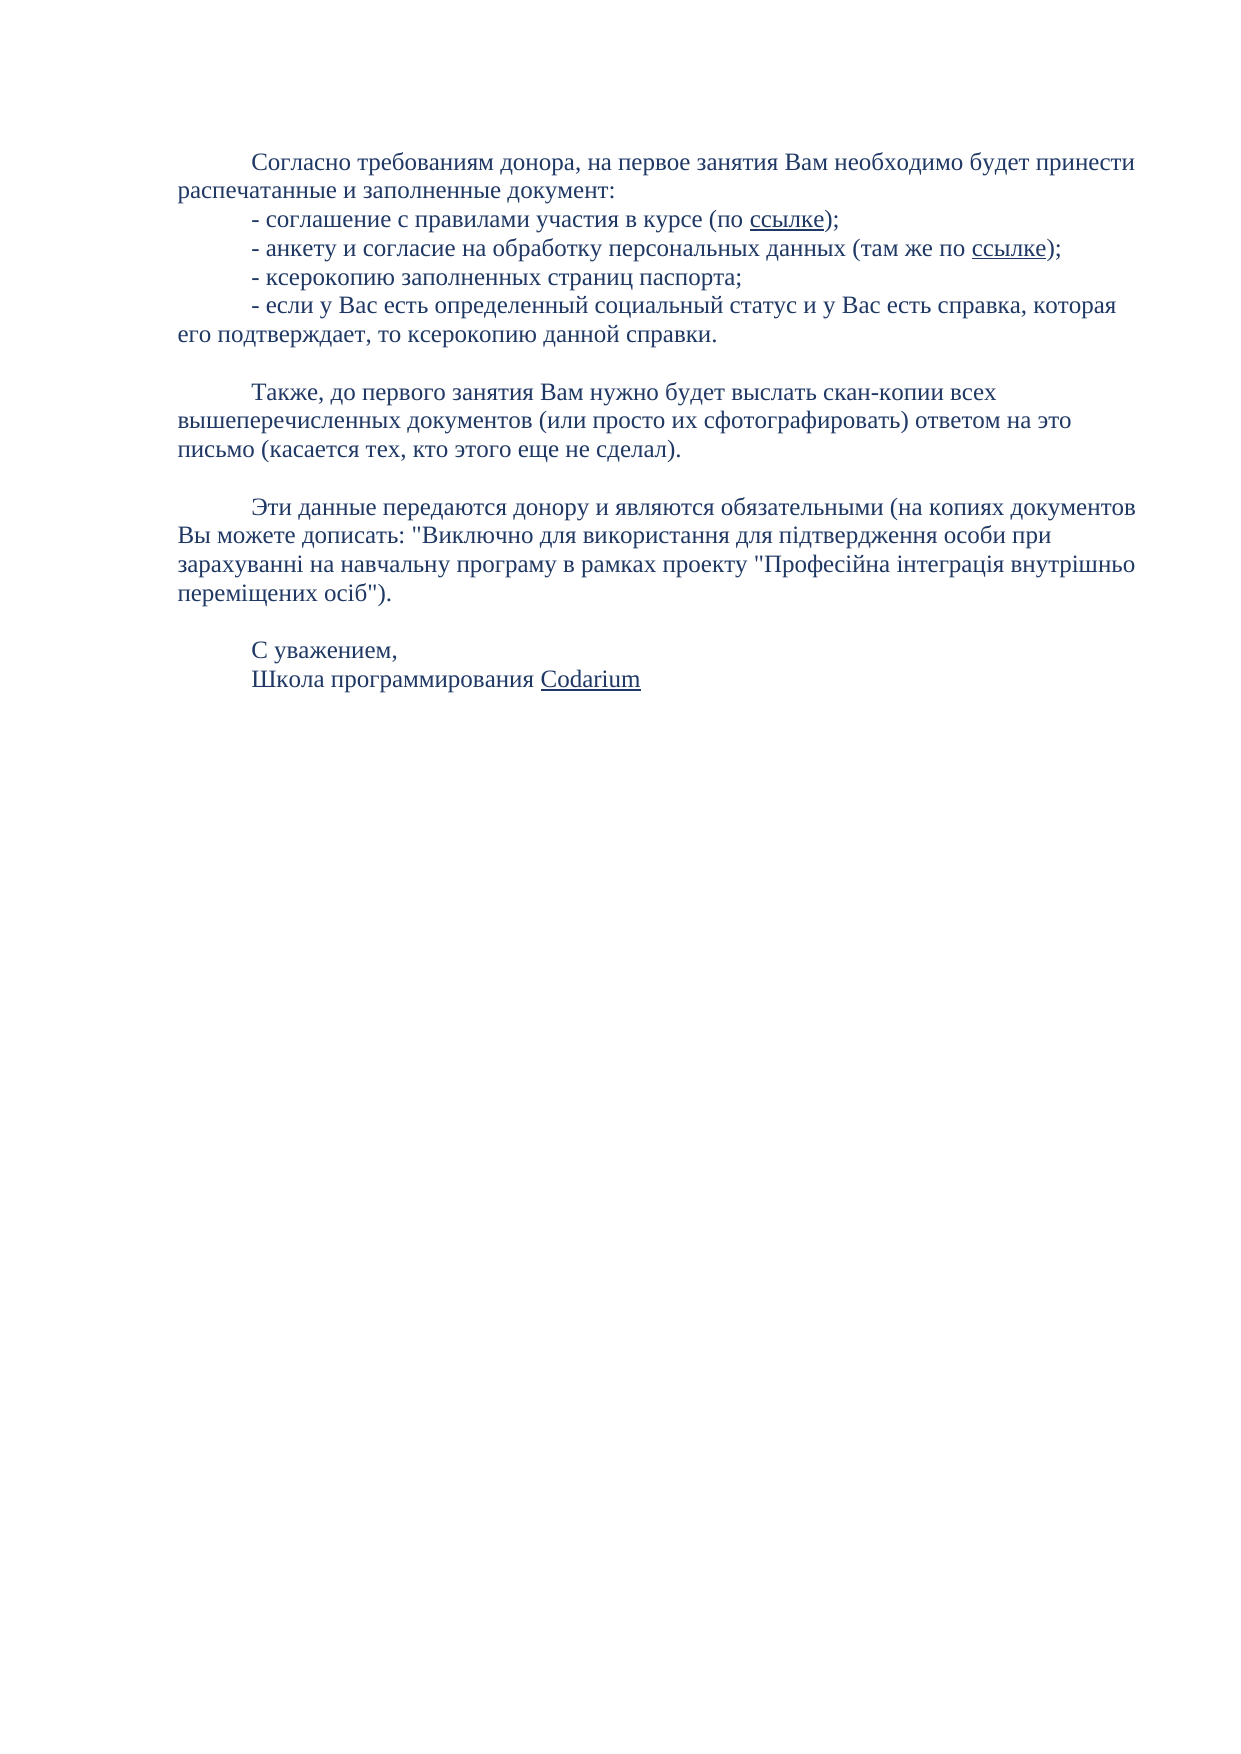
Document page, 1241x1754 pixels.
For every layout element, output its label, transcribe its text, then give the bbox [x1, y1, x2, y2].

text Согласно требованиям донора, на первое занятия Вам необходимо будет принести распечатанные и заполненные документ: [177, 147, 1152, 204]
text С уважением, [177, 636, 1152, 664]
text - анкету и согласие на обработку персональных данных (там же по ссылке); [177, 233, 1152, 262]
text Также, до первого занятия Вам нужно будет выслать скан-копии всех вышеперечисленных документов (или просто их сфотографировать) ответом на это письмо (касается тех, кто этого еще не сделал). [177, 377, 1152, 463]
text Эти данные передаются донору и являются обязательными (на копиях документов Вы можете дописать: "Виключно для використання для підтвердження особи при зарахуванні на навчальну програму в рамках проекту "Професійна інтеграція внутрішньо переміщених осіб"). [177, 492, 1152, 607]
text - если у Вас есть определенный социальный статус и у Вас есть справка, которая его подтверждает, то ксерокопию данной справки. [177, 291, 1152, 348]
text - ксерокопию заполненных страниц паспорта; [177, 262, 1152, 291]
text - соглашение с правилами участия в курсе (по ссылке); [177, 204, 1152, 233]
text Школа программирования Codarium [177, 664, 1152, 693]
